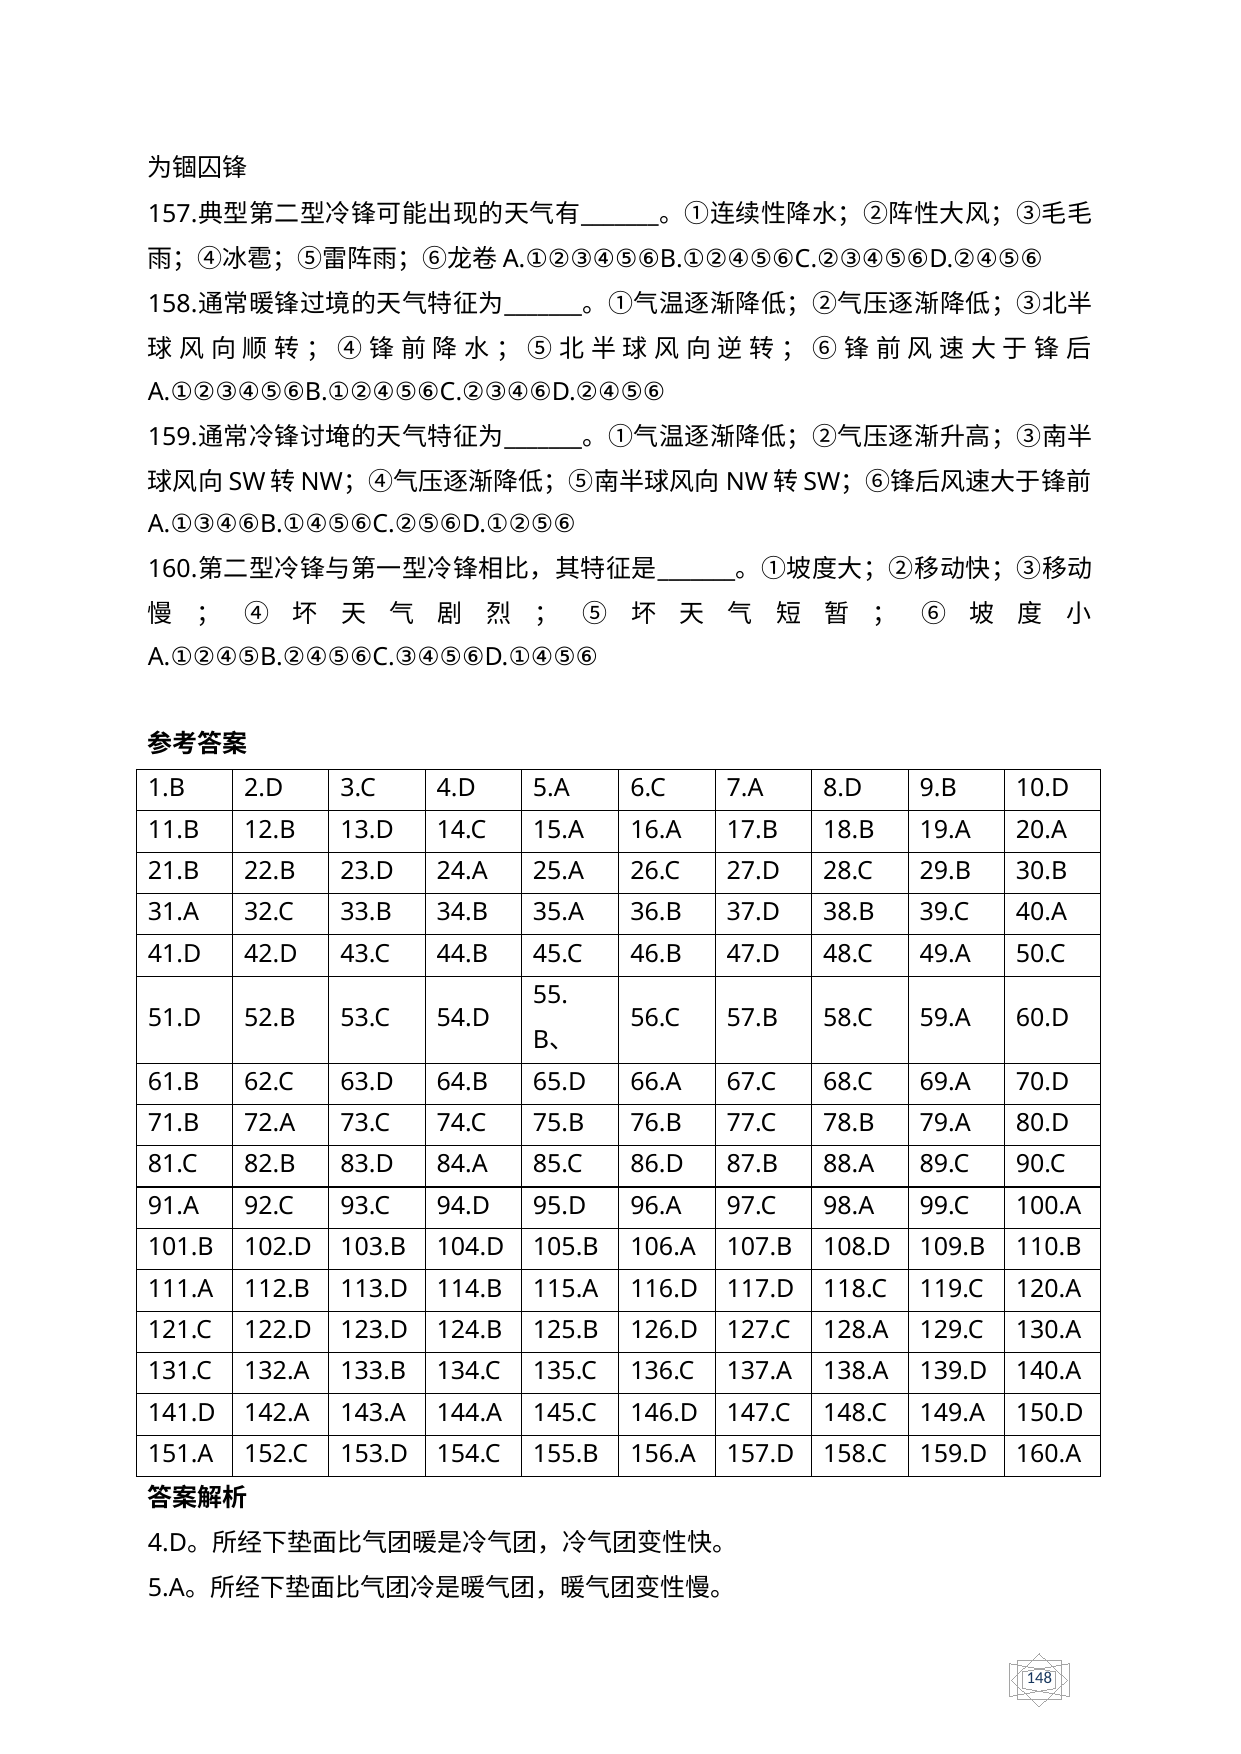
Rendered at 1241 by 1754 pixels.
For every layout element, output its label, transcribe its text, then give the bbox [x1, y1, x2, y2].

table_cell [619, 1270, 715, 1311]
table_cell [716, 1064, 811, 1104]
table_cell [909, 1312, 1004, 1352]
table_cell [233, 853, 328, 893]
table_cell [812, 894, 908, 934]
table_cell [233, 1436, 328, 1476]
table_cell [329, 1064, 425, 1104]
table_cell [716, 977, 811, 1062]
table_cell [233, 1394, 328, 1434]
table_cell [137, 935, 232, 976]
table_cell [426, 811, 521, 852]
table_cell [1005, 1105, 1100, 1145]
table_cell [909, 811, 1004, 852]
subtitle 答案解析 [148, 1477, 1092, 1513]
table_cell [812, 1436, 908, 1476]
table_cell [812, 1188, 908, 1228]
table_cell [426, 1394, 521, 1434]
text 4.D。所经下垫面比气团暖是冷气团，冷气团变性快。 [148, 1522, 1092, 1558]
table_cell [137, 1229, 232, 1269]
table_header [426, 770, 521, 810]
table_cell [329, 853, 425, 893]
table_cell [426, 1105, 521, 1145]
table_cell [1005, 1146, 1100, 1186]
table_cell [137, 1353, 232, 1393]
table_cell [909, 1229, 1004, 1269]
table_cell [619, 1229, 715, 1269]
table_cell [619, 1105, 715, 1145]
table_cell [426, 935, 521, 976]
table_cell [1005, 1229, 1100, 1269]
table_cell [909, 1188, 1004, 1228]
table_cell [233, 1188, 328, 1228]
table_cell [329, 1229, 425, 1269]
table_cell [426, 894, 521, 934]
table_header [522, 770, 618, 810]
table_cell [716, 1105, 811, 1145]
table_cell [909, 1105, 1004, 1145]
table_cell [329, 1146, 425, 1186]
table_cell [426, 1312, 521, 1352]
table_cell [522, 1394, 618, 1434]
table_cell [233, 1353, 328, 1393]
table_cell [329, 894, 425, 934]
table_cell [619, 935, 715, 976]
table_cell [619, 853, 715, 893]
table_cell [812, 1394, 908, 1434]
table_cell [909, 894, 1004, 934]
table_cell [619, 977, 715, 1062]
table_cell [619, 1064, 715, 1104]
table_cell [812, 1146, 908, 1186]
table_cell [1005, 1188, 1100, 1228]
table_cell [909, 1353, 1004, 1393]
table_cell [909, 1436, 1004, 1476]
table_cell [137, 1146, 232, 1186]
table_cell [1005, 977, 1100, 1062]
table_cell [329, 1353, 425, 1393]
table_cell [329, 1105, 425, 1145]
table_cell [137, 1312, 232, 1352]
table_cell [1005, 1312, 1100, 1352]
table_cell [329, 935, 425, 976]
subtitle 参考答案 [148, 724, 1092, 760]
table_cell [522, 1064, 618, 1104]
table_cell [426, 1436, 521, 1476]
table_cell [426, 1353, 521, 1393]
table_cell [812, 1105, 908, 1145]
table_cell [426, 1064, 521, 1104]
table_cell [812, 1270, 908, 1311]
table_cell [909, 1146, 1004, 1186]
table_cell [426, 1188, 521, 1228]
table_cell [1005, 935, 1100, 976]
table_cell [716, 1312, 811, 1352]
text 160.第二型冷锋与第一型冷锋相比，其特征是_______。①坡度大；②移动快；③移动慢；④坏天气剧烈；⑤坏天气短暂；⑥坡度小A.①②④⑤B.②④⑤⑥C.③④⑤⑥D.①④⑤⑥ [148, 549, 1092, 673]
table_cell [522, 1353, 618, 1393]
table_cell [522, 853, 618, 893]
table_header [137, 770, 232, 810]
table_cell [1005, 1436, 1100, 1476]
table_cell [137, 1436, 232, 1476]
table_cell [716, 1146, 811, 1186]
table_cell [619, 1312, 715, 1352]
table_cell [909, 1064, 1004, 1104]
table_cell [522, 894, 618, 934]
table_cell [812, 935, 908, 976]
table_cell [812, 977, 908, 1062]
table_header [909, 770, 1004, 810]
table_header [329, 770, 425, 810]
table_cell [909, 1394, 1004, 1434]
text 157.典型第二型冷锋可能出现的天气有_______。①连续性降水；②阵性大风；③毛毛雨；④冰雹；⑤雷阵雨；⑥龙卷A.①②③④⑤⑥B.①②④⑤⑥C.②③④⑤⑥D.②④⑤⑥ [148, 193, 1092, 274]
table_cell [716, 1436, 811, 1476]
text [148, 148, 1092, 184]
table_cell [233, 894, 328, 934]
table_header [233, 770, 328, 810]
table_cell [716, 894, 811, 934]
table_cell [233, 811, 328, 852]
text 5.A。所经下垫面比气团冷是暖气团，暖气团变性慢。 [148, 1568, 1092, 1604]
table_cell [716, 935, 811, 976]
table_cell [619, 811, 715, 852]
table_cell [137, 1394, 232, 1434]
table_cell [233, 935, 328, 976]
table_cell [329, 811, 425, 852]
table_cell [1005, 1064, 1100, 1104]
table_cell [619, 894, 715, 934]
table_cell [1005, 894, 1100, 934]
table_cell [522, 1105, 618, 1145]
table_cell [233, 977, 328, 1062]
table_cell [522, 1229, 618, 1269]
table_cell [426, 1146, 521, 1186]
text 158.通常暖锋过境的天气特征为_______。①气温逐渐降低；②气压逐渐降低；③北半球风向顺转；④锋前降水；⑤北半球风向逆转；⑥锋前风速大于锋后A.①②③④⑤⑥B.①②④⑤⑥C.②③④⑥D.②④⑤⑥ [148, 284, 1092, 408]
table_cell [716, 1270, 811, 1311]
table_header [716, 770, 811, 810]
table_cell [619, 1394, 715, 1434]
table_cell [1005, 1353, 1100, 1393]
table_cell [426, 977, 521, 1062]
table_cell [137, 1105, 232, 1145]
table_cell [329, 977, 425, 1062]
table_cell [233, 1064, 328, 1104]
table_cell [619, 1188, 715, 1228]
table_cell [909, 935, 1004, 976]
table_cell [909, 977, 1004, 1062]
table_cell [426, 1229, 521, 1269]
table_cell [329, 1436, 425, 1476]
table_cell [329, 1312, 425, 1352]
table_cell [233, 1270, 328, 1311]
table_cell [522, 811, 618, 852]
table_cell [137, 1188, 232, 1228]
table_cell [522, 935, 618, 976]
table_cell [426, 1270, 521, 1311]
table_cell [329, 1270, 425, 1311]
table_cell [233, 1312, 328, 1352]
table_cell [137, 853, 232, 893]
text 159.通常冷锋讨埯的天气特征为_______。①气温逐渐降低；②气压逐渐升高；③南半球风向SW转NW；④气压逐渐降低；⑤南半球风向NW转SW；⑥锋后风速大于锋前A.①③④⑥B.①④⑤⑥C.②⑤⑥D.①②⑤⑥ [148, 416, 1092, 540]
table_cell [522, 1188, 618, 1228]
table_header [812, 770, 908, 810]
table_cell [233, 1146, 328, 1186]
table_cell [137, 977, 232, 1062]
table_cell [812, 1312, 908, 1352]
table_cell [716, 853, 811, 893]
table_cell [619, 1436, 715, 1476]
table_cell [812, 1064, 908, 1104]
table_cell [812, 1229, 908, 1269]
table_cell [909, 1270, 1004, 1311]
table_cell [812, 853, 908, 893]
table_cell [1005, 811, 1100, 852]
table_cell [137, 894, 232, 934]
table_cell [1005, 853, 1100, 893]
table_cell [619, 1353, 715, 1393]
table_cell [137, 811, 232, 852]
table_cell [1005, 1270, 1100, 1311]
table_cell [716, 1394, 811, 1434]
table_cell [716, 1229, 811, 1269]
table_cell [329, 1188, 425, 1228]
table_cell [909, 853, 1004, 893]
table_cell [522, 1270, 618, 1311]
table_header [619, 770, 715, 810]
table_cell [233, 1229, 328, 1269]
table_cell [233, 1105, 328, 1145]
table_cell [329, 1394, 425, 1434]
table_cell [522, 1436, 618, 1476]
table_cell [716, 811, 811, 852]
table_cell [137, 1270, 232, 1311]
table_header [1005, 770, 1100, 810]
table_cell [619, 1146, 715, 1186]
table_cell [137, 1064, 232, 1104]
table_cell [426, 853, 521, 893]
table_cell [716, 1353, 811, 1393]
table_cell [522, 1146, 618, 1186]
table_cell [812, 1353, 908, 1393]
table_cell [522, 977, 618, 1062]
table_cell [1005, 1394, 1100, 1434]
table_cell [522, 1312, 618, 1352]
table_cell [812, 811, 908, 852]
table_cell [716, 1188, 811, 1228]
